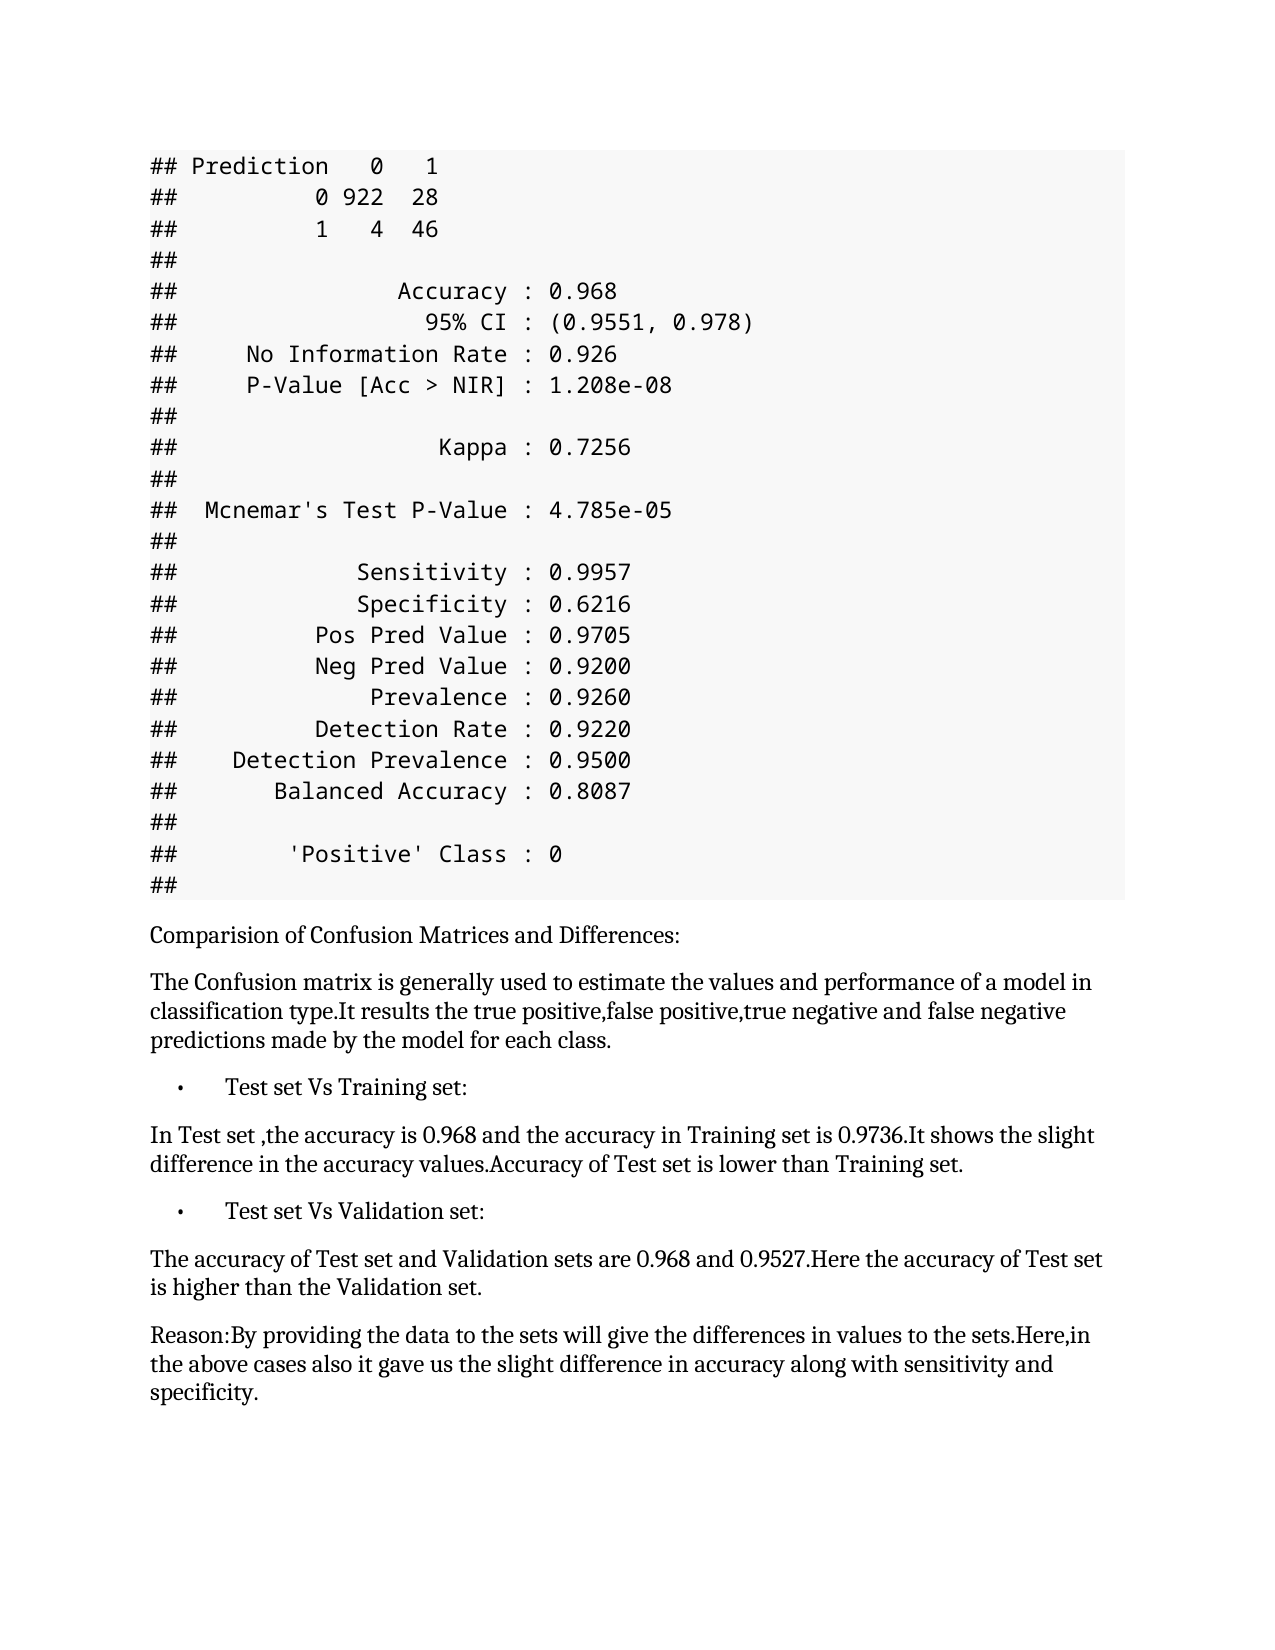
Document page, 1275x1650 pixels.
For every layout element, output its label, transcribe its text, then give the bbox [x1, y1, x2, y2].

text The Confusion matrix is generally used to estimate the values and performance of a model in classification type.It results the true positive,false positive,true negative and false negative predictions made by the model for each class. [150, 968, 1125, 1054]
text The accuracy of Test set and Validation sets are 0.968 and 0.9527.Here the accuracy of Test set is higher than the Validation set. [150, 1244, 1125, 1302]
list Test set Vs Validation set: [175, 1197, 1125, 1226]
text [150, 150, 1125, 900]
list Test set Vs Training set: [175, 1073, 1125, 1102]
text Reason:By providing the data to the sets will give the differences in values to the sets.Here,in the above cases also it gave us the slight difference in accuracy along with sensitivity and specificity. [150, 1321, 1125, 1407]
text In Test set ,the accuracy is 0.968 and the accuracy in Training set is 0.9736.It shows the slight difference in the accuracy values.Accuracy of Test set is lower than Training set. [150, 1121, 1125, 1178]
text Comparision of Confusion Matrices and Differences: [150, 921, 1125, 949]
